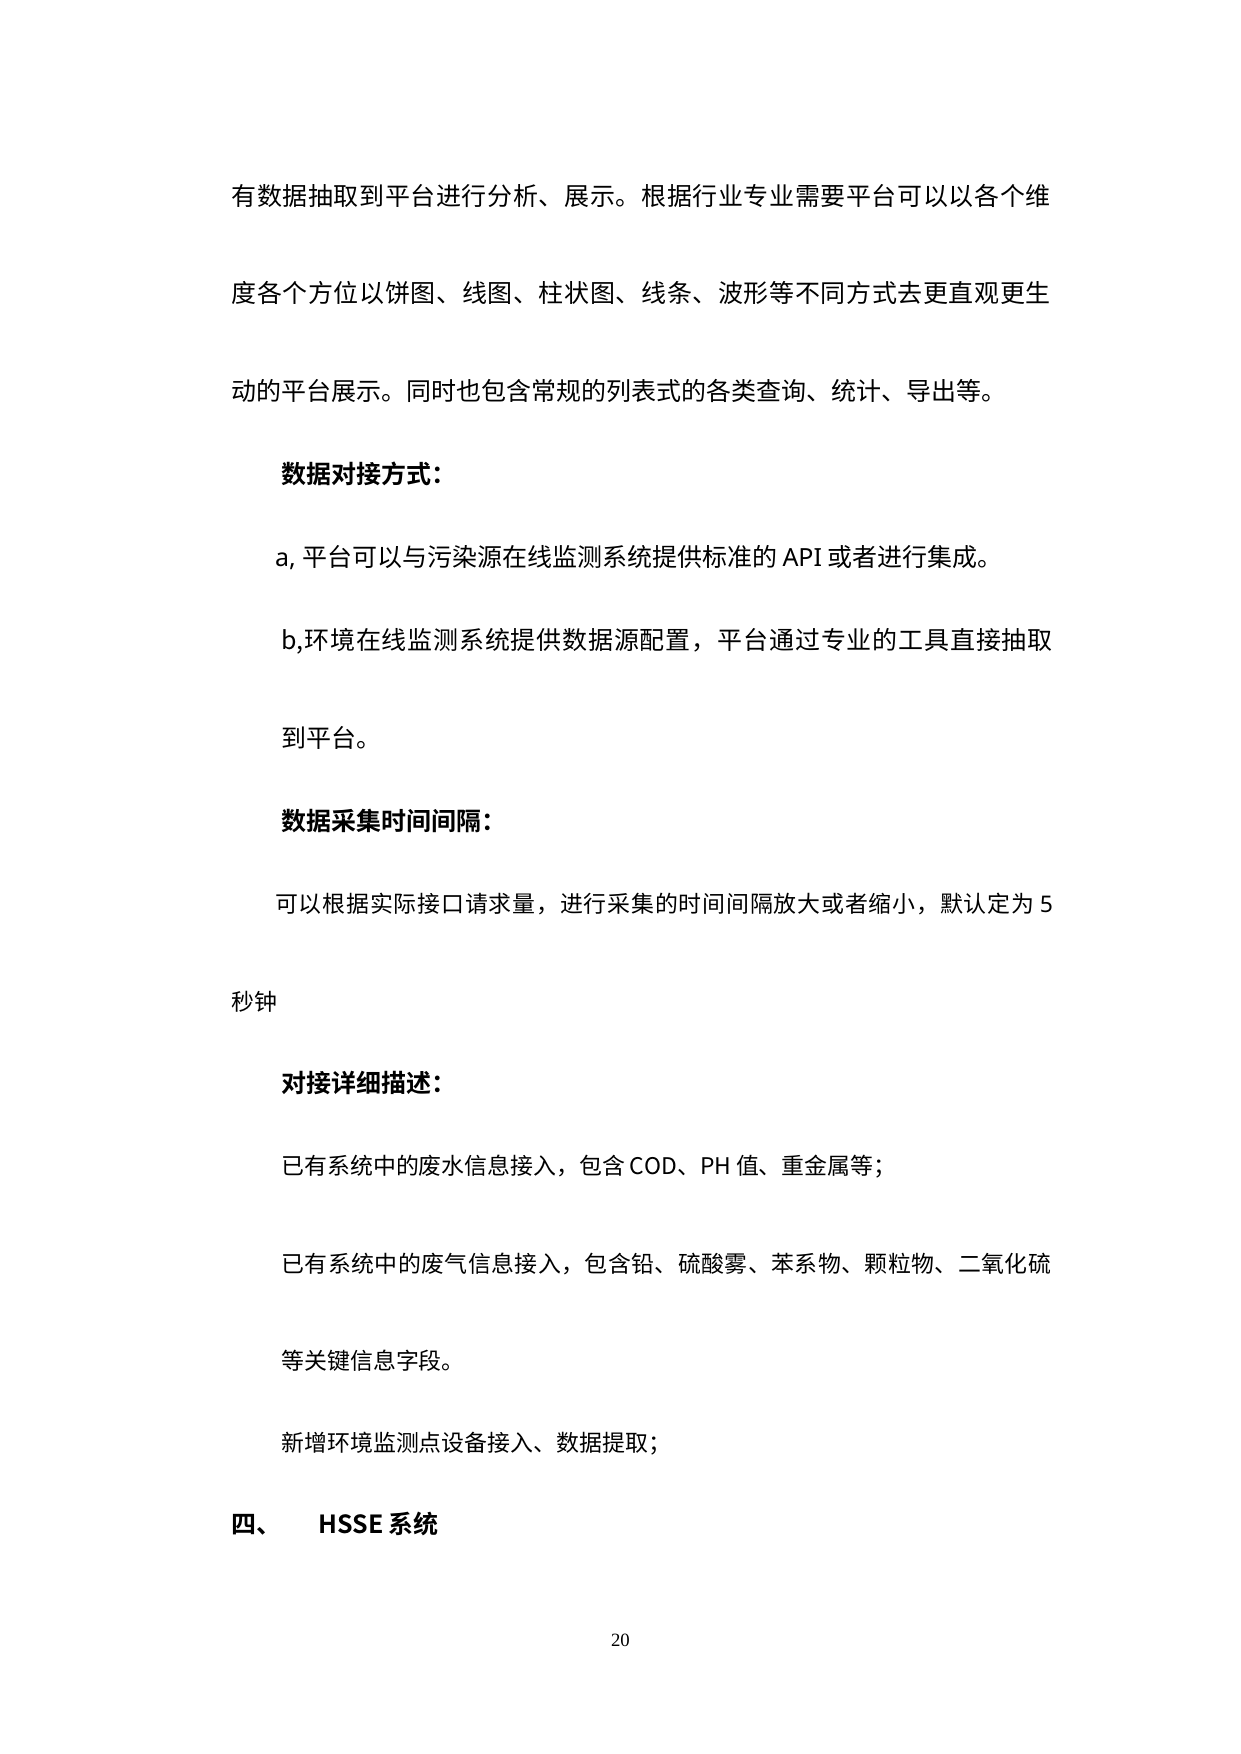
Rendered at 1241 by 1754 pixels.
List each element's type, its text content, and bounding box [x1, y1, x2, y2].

text a, 平台可以与污染源在线监测系统提供标准的API或者进行集成。 [231, 523, 1053, 588]
list 数据对接方式： [281, 440, 1053, 505]
list 新增环境监测点设备接入、数据提取； [281, 1409, 1053, 1474]
list b,环境在线监测系统提供数据源配置，平台通过专业的工具直接抽取到平台。 [281, 606, 1053, 769]
list 已有系统中的废水信息接入，包含COD、PH值、重金属等； 已有系统中的废气信息接入，包含铅、硫酸雾、苯系物、颗粒物、二氧化硫等关键信息字段。 [281, 1132, 1053, 1392]
list 对接详细描述： [281, 1049, 1053, 1114]
text 可以根据实际接口请求量，进行采集的时间间隔放大或者缩小，默认定为5秒钟 [231, 870, 1053, 1033]
list HSSE系统 [231, 1490, 1053, 1555]
text 与环境在线监测系统需要做数据的同步，将该系统需要展示到平台的所有数据抽取到平台进行分析、展示。根据行业专业需要平台可以以各个维度各个方位以饼图、线图、柱状图、线条、波形等不同方式去更直观更生动的平台展示。同时也包含常规的列表式的各类查询、统计、导出等。 [231, 162, 1053, 422]
list 数据采集时间间隔： [281, 787, 1053, 852]
